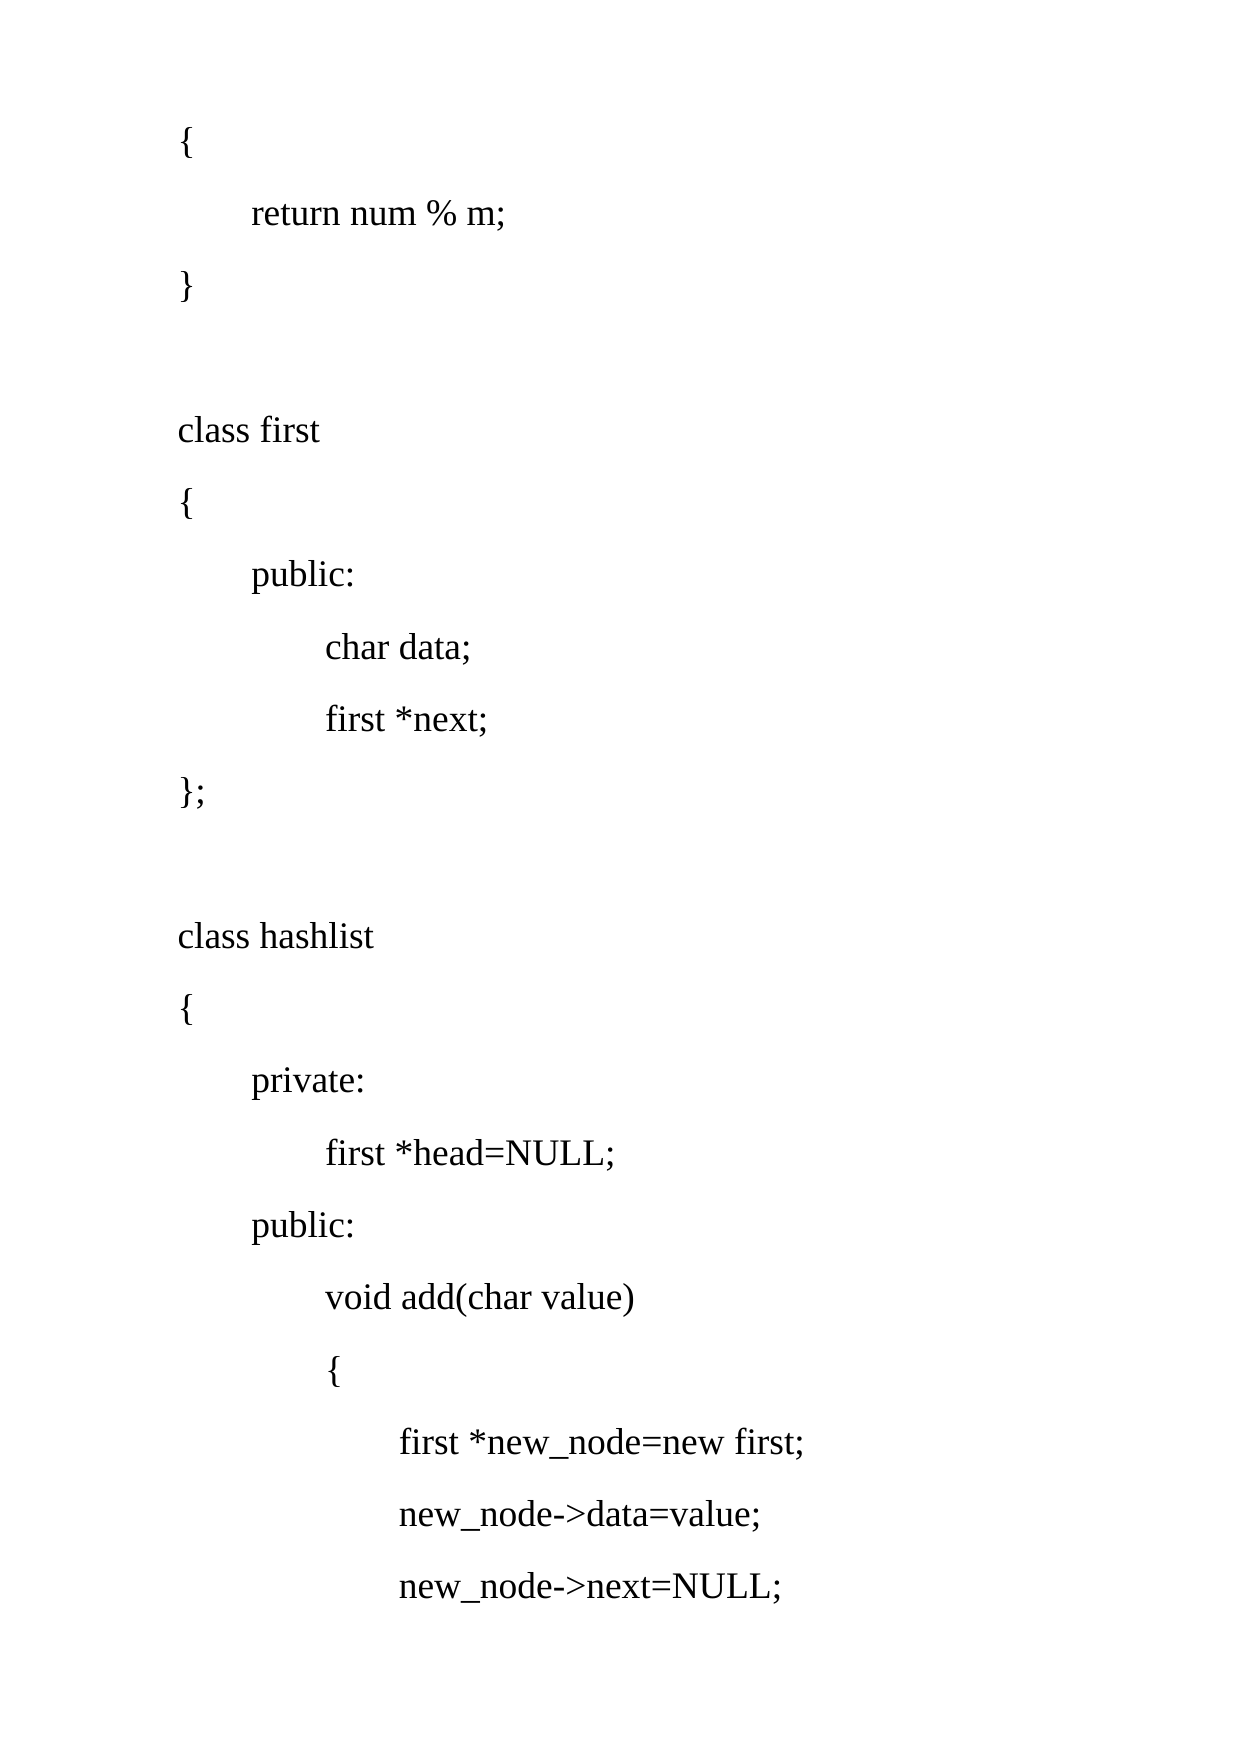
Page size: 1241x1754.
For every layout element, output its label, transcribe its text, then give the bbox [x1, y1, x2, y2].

text }; [177, 769, 1152, 812]
text new_node->next=NULL; [177, 1564, 1152, 1607]
text return num % m; [177, 190, 1152, 233]
text { [177, 118, 1152, 161]
text first *next; [177, 696, 1152, 739]
text public: [177, 552, 1152, 595]
text first *head=NULL; [177, 1130, 1152, 1173]
text new_node->data=value; [177, 1492, 1152, 1535]
text private: [177, 1058, 1152, 1101]
text } [177, 263, 1152, 306]
text { [177, 986, 1152, 1029]
text class hashlist [177, 913, 1152, 956]
text class first [177, 407, 1152, 450]
text { [177, 1347, 1152, 1390]
text void add(char value) [177, 1275, 1152, 1318]
text public: [177, 1202, 1152, 1246]
text first *new_node=new first; [177, 1419, 1152, 1462]
text char data; [177, 624, 1152, 667]
text { [177, 479, 1152, 523]
